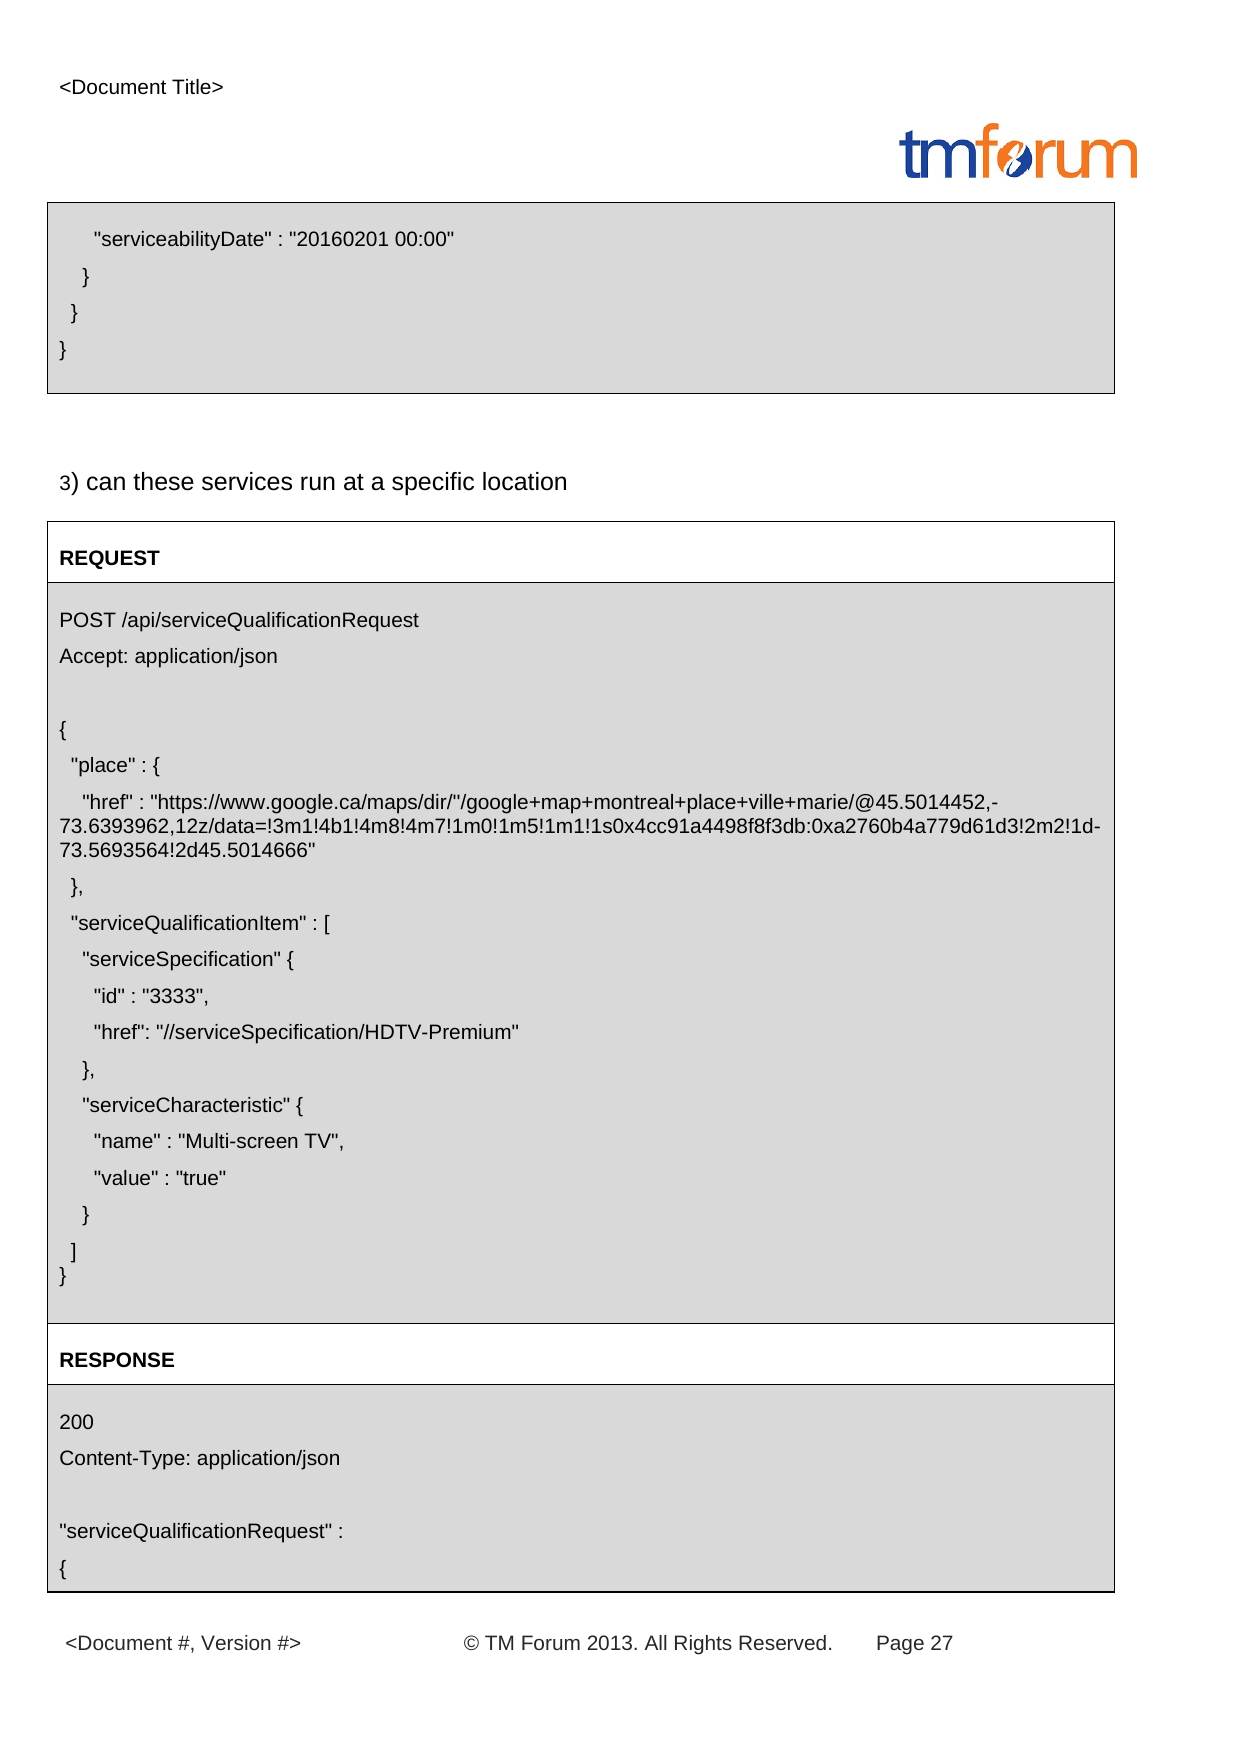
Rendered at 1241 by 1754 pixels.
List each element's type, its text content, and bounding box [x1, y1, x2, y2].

text 3) can these services run at a specific location [59, 467, 1137, 495]
table_cell POST /api/serviceQualificationRequest Accept: application/json { "place" : { "href" : "https://www.google.ca/maps/dir/''/google+map+montreal+place+ville+marie/@45.5014452,-73.6393962,12z/data=!3m1!4b1!4m8!4m7!1m0!1m5!1m1!1s0x4cc91a4498f8f3db:0xa2760b4a779d61d3!2m2!1d-73.5693564!2d45.5014666" }, "serviceQualificationItem" : [ "serviceSpecification" { "id" : "3333", "href": "//serviceSpecification/HDTV-Premium" }, "serviceCharacteristic" { "name" : "Multi-screen TV", "value" : "true" } ] } [48, 583, 1114, 1323]
picture [899, 123, 1137, 178]
table_cell RESPONSE [48, 1324, 1114, 1384]
table_header REQUEST [48, 522, 1114, 582]
